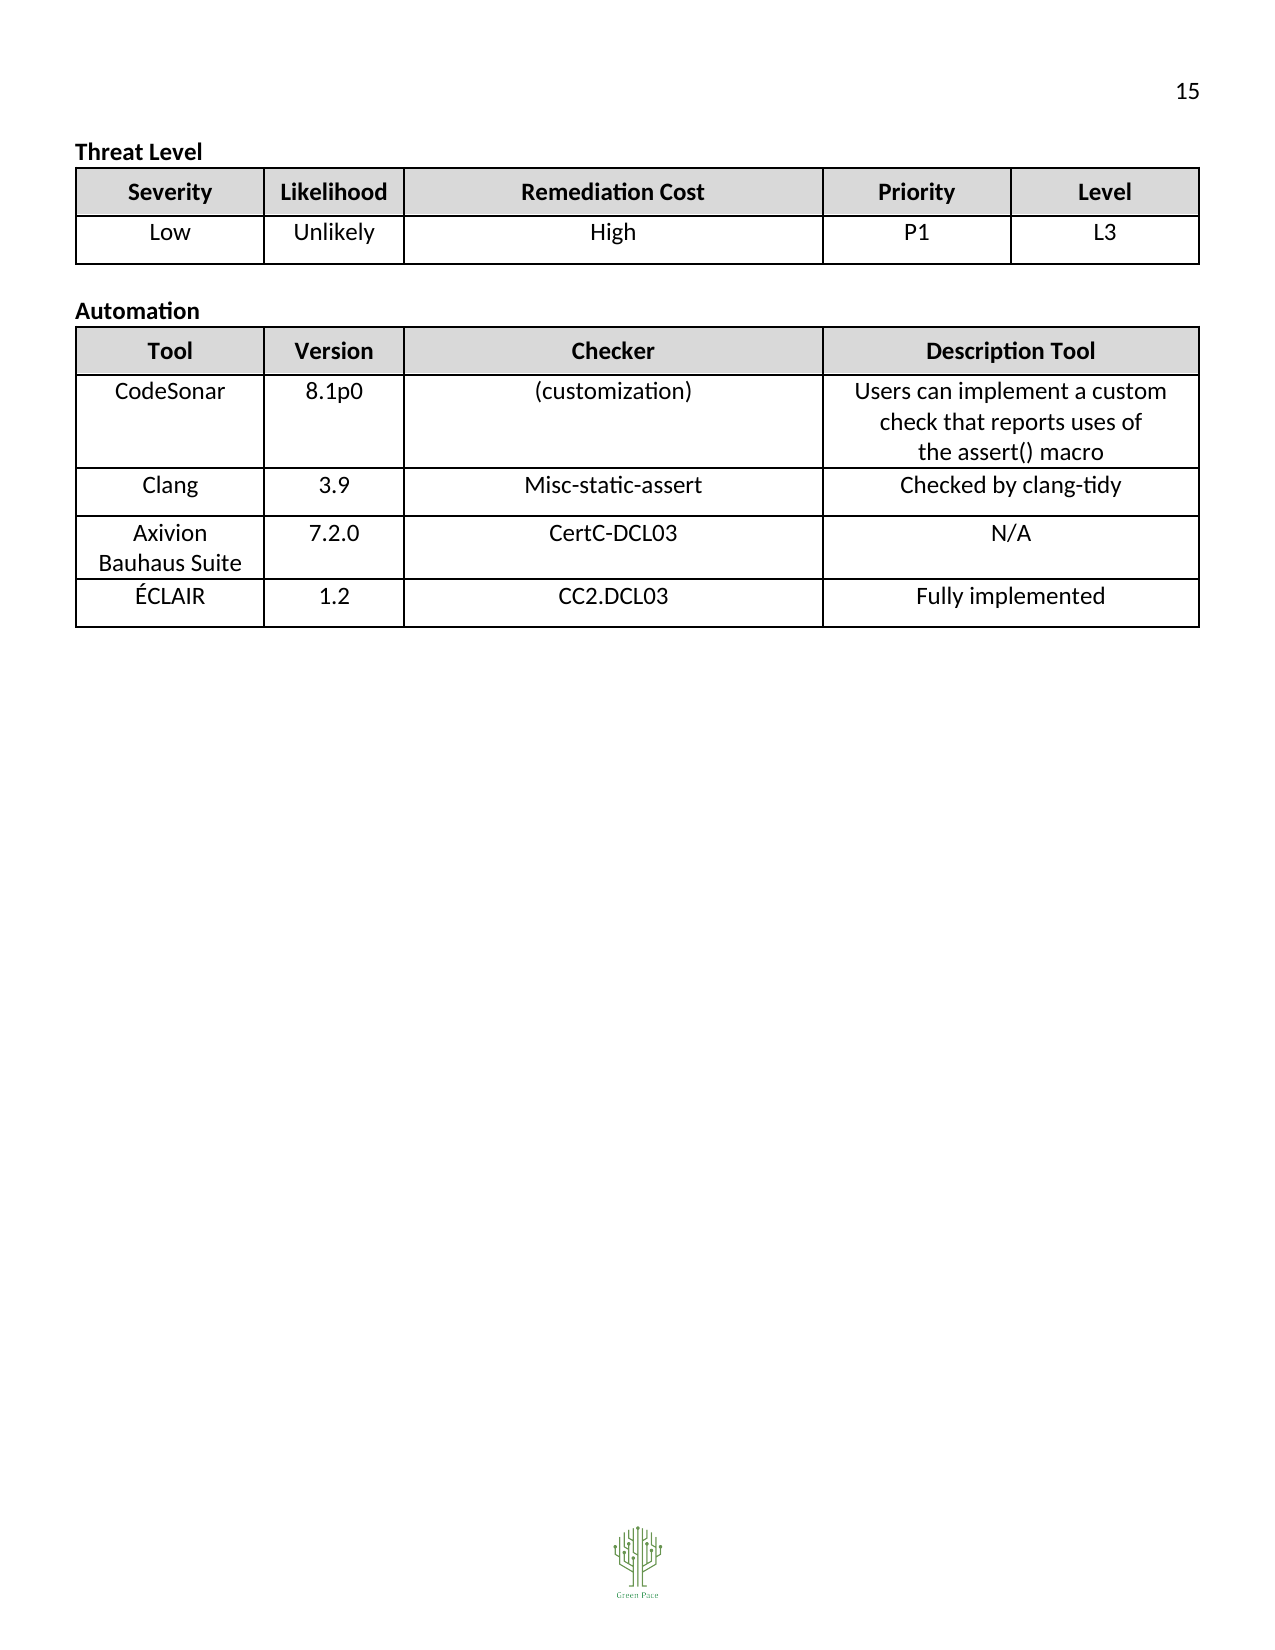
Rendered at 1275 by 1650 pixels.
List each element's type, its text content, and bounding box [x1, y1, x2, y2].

table_cell L3 [1012, 217, 1198, 262]
table_header Likelihood [265, 169, 403, 214]
text Threat Level [75, 136, 1200, 167]
table_cell CodeSonar [77, 376, 263, 467]
table_header Version [265, 328, 403, 373]
table_cell P1 [824, 217, 1010, 262]
table_cell High [405, 217, 822, 262]
table_cell Clang [77, 469, 263, 515]
table_cell Unlikely [265, 217, 403, 262]
table_header Tool [77, 328, 263, 373]
table_cell Axivion Bauhaus Suite [77, 517, 263, 578]
table_cell Low [77, 217, 263, 262]
table_cell CertC-DCL03 [405, 517, 822, 578]
table_header Priority [824, 169, 1010, 214]
table_cell Checked by clang-tidy [824, 469, 1198, 515]
table_cell 8.1p0 [265, 376, 403, 467]
table_header Level [1012, 169, 1198, 214]
picture [605, 1521, 670, 1606]
table_cell Users can implement a custom check that reports uses of the assert() macro [824, 376, 1198, 467]
table_cell (customization) [405, 376, 822, 467]
table_cell Misc-static-assert [405, 469, 822, 515]
table_cell Fully implemented [824, 580, 1198, 626]
table_cell 3.9 [265, 469, 403, 515]
table_header Severity [77, 169, 263, 214]
table_header Checker [405, 328, 822, 373]
table_cell CC2.DCL03 [405, 580, 822, 626]
table_cell 7.2.0 [265, 517, 403, 578]
table_cell 1.2 [265, 580, 403, 626]
text Automation [75, 295, 1200, 326]
table_cell N/A [824, 517, 1198, 578]
table_cell ÉCLAIR [77, 580, 263, 626]
table_header Description Tool [824, 328, 1198, 373]
table_header Remediation Cost [405, 169, 822, 214]
